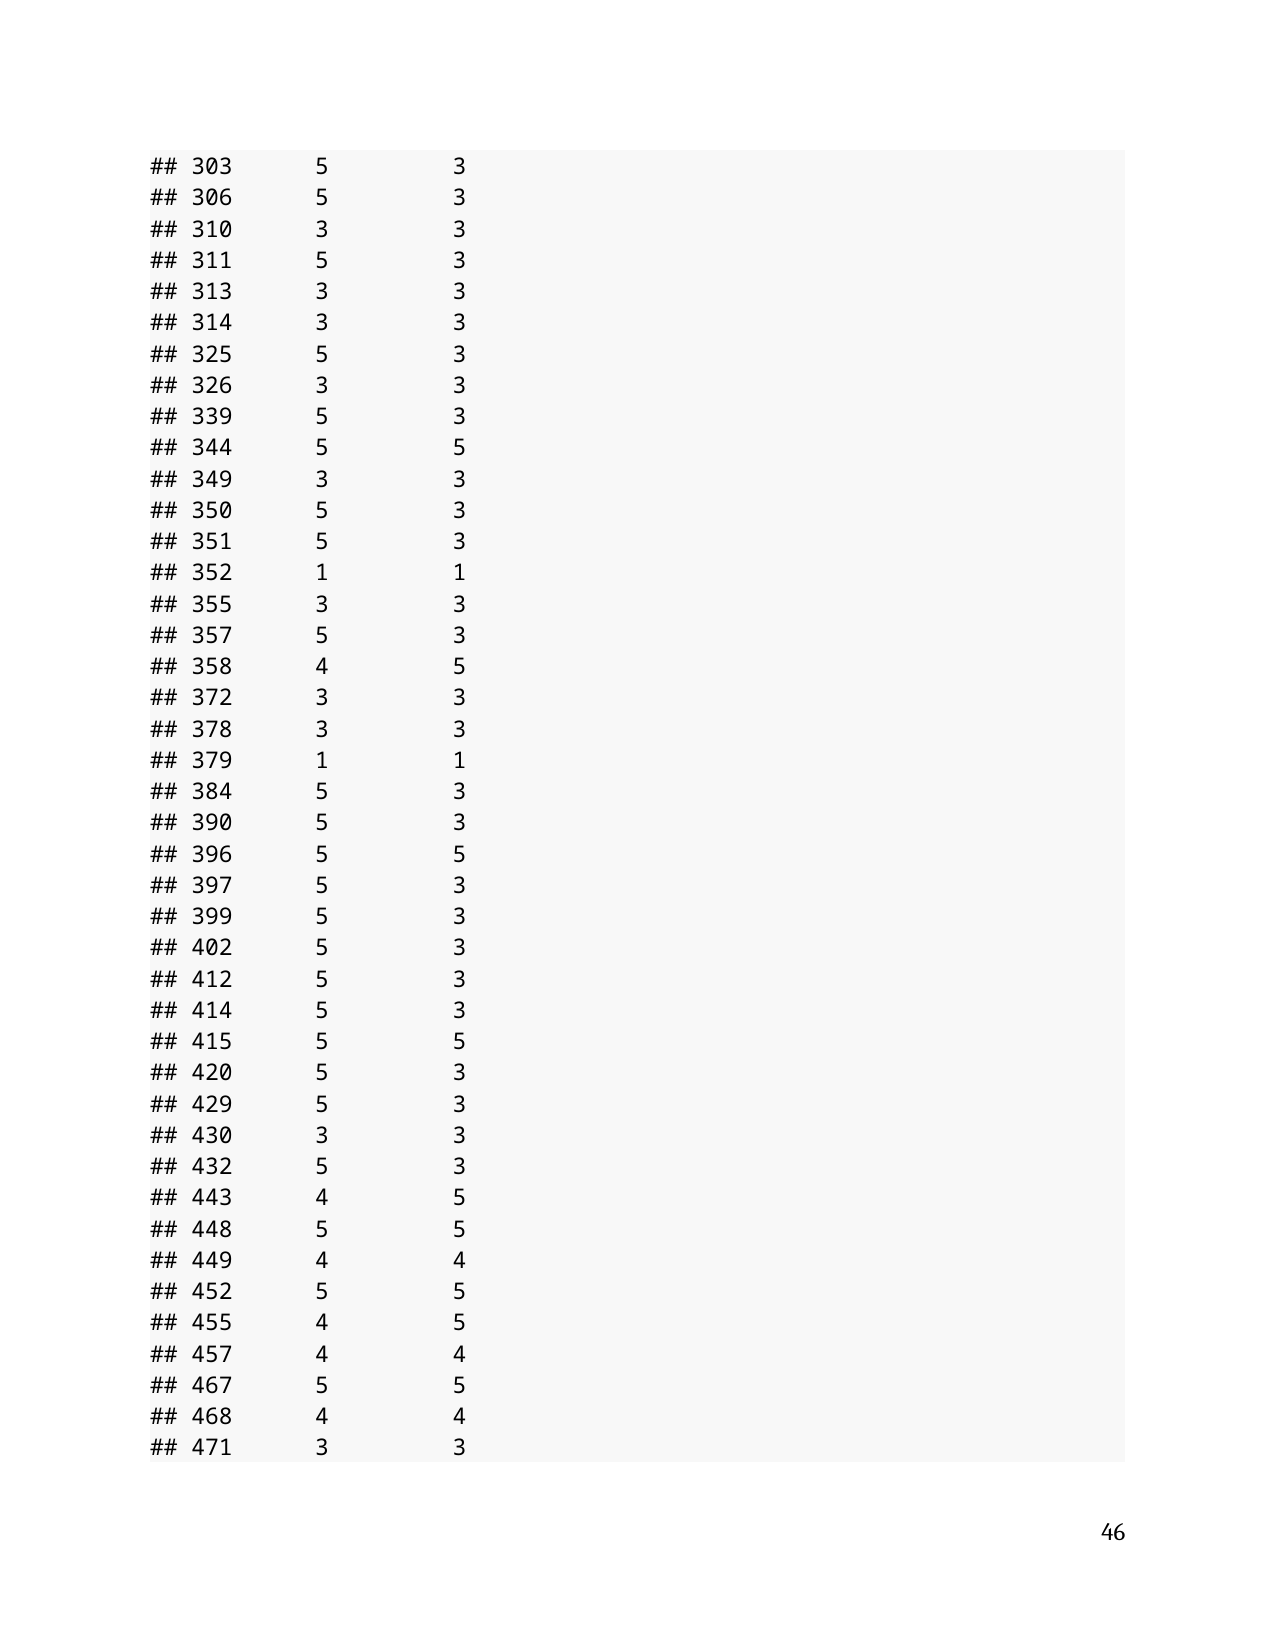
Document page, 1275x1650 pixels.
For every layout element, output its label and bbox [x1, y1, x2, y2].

text [150, 150, 1125, 1462]
